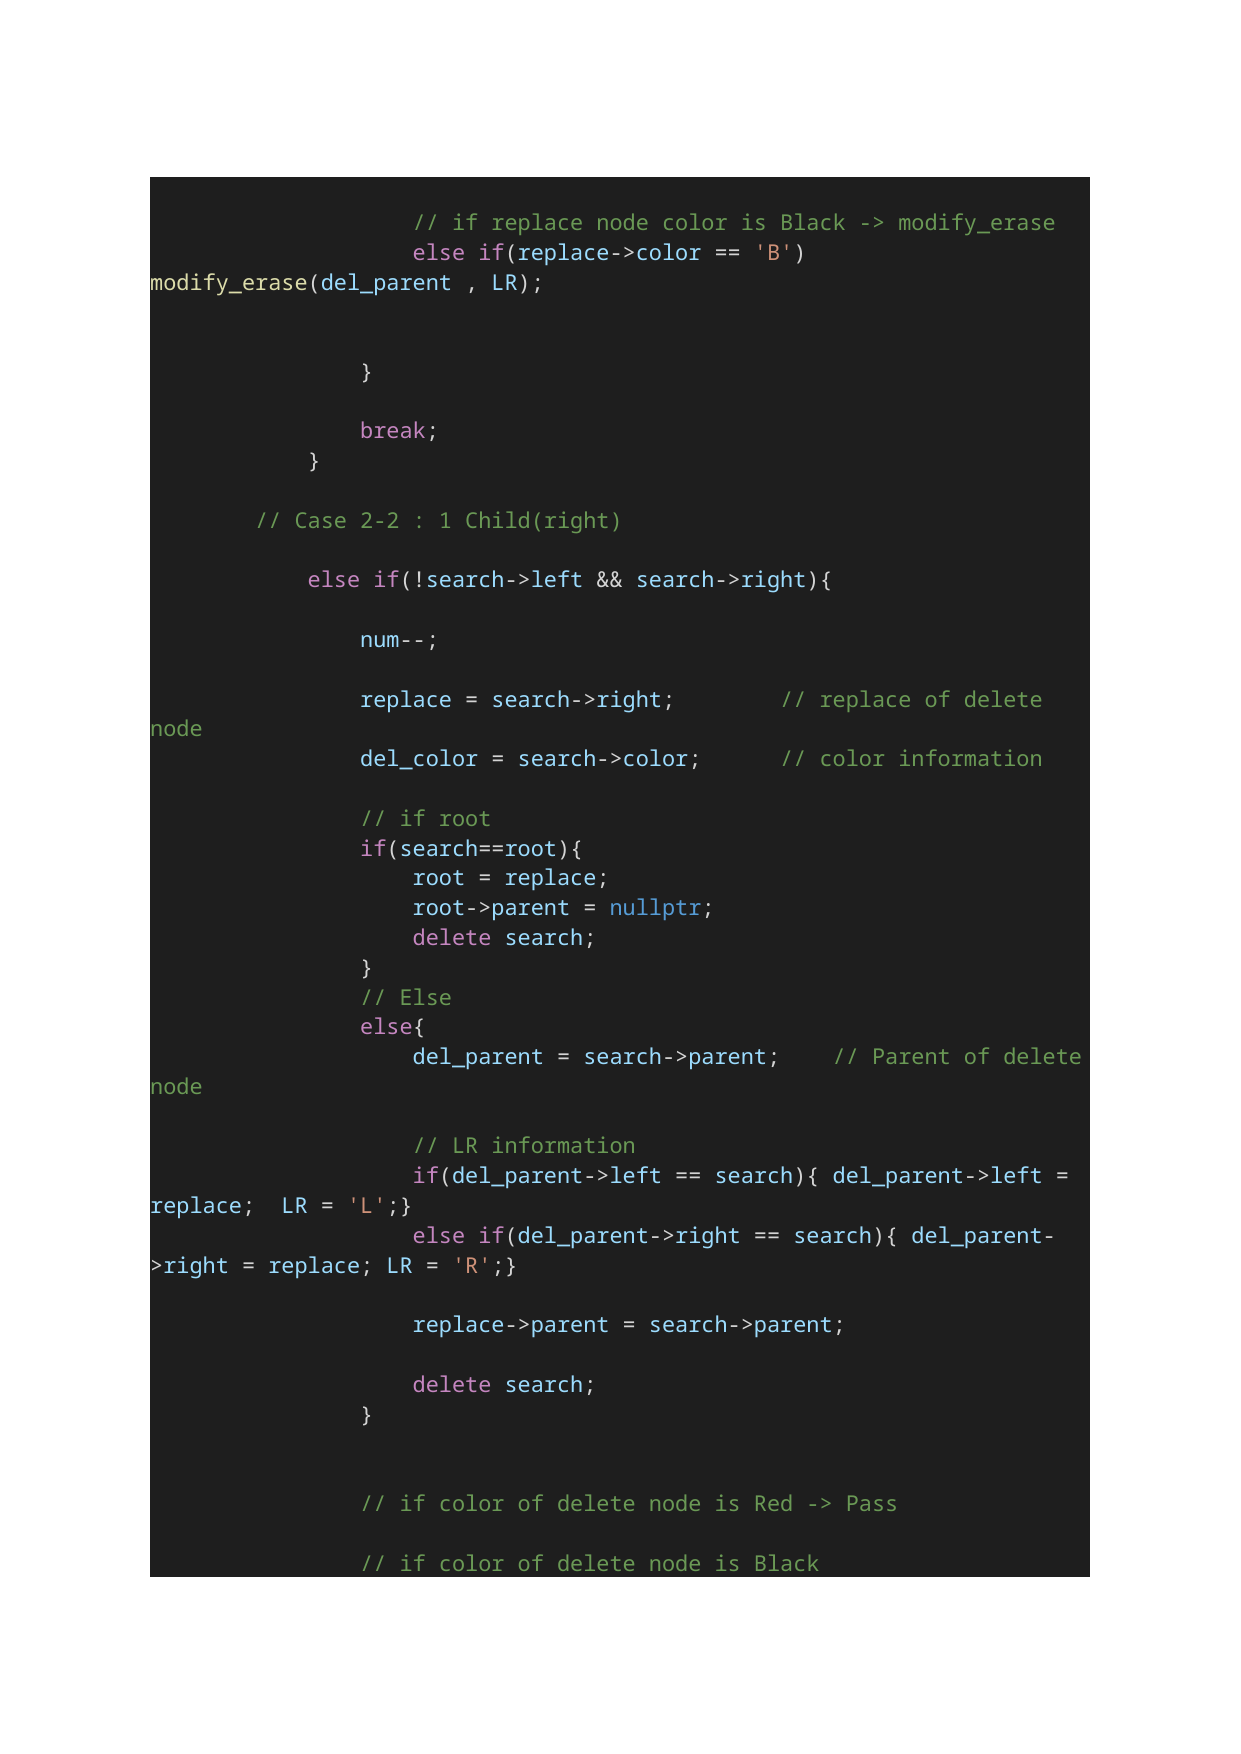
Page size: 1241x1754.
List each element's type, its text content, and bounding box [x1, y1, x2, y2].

text else{ [150, 1011, 1090, 1041]
text } [150, 356, 1090, 386]
text root->parent = nullptr; [150, 892, 1090, 922]
text root = replace; [150, 862, 1090, 892]
text // Case 2-2 : 1 Child(right) [150, 505, 1090, 535]
text // if replace node color is Black -> modify_erase [150, 207, 1090, 237]
text // if color of delete node is Red -> Pass [150, 1488, 1090, 1518]
text } [150, 445, 1090, 475]
text } [150, 1399, 1090, 1428]
text num--; [150, 624, 1090, 654]
text else if(replace->color == 'B') modify_erase(del_parent , LR); [150, 237, 1090, 296]
text else if(!search->left && search->right){ [150, 564, 1090, 594]
text replace = search->right; // replace of delete node [150, 684, 1090, 743]
text delete search; [150, 922, 1090, 952]
text del_color = search->color; // color information [150, 743, 1090, 773]
text delete search; [150, 1369, 1090, 1399]
text // if root [150, 803, 1090, 833]
text // if color of delete node is Black [150, 1548, 1090, 1577]
text else if(del_parent->right == search){ del_parent->right = replace; LR = 'R';} [150, 1220, 1090, 1279]
text // LR information [150, 1131, 1090, 1160]
text del_parent = search->parent; // Parent of delete node [150, 1041, 1090, 1101]
text } [150, 952, 1090, 982]
text if(del_parent->left == search){ del_parent->left = replace; LR = 'L';} [150, 1160, 1090, 1220]
text break; [150, 416, 1090, 445]
text replace->parent = search->parent; [150, 1309, 1090, 1339]
text if(search==root){ [150, 833, 1090, 862]
text // Else [150, 982, 1090, 1011]
